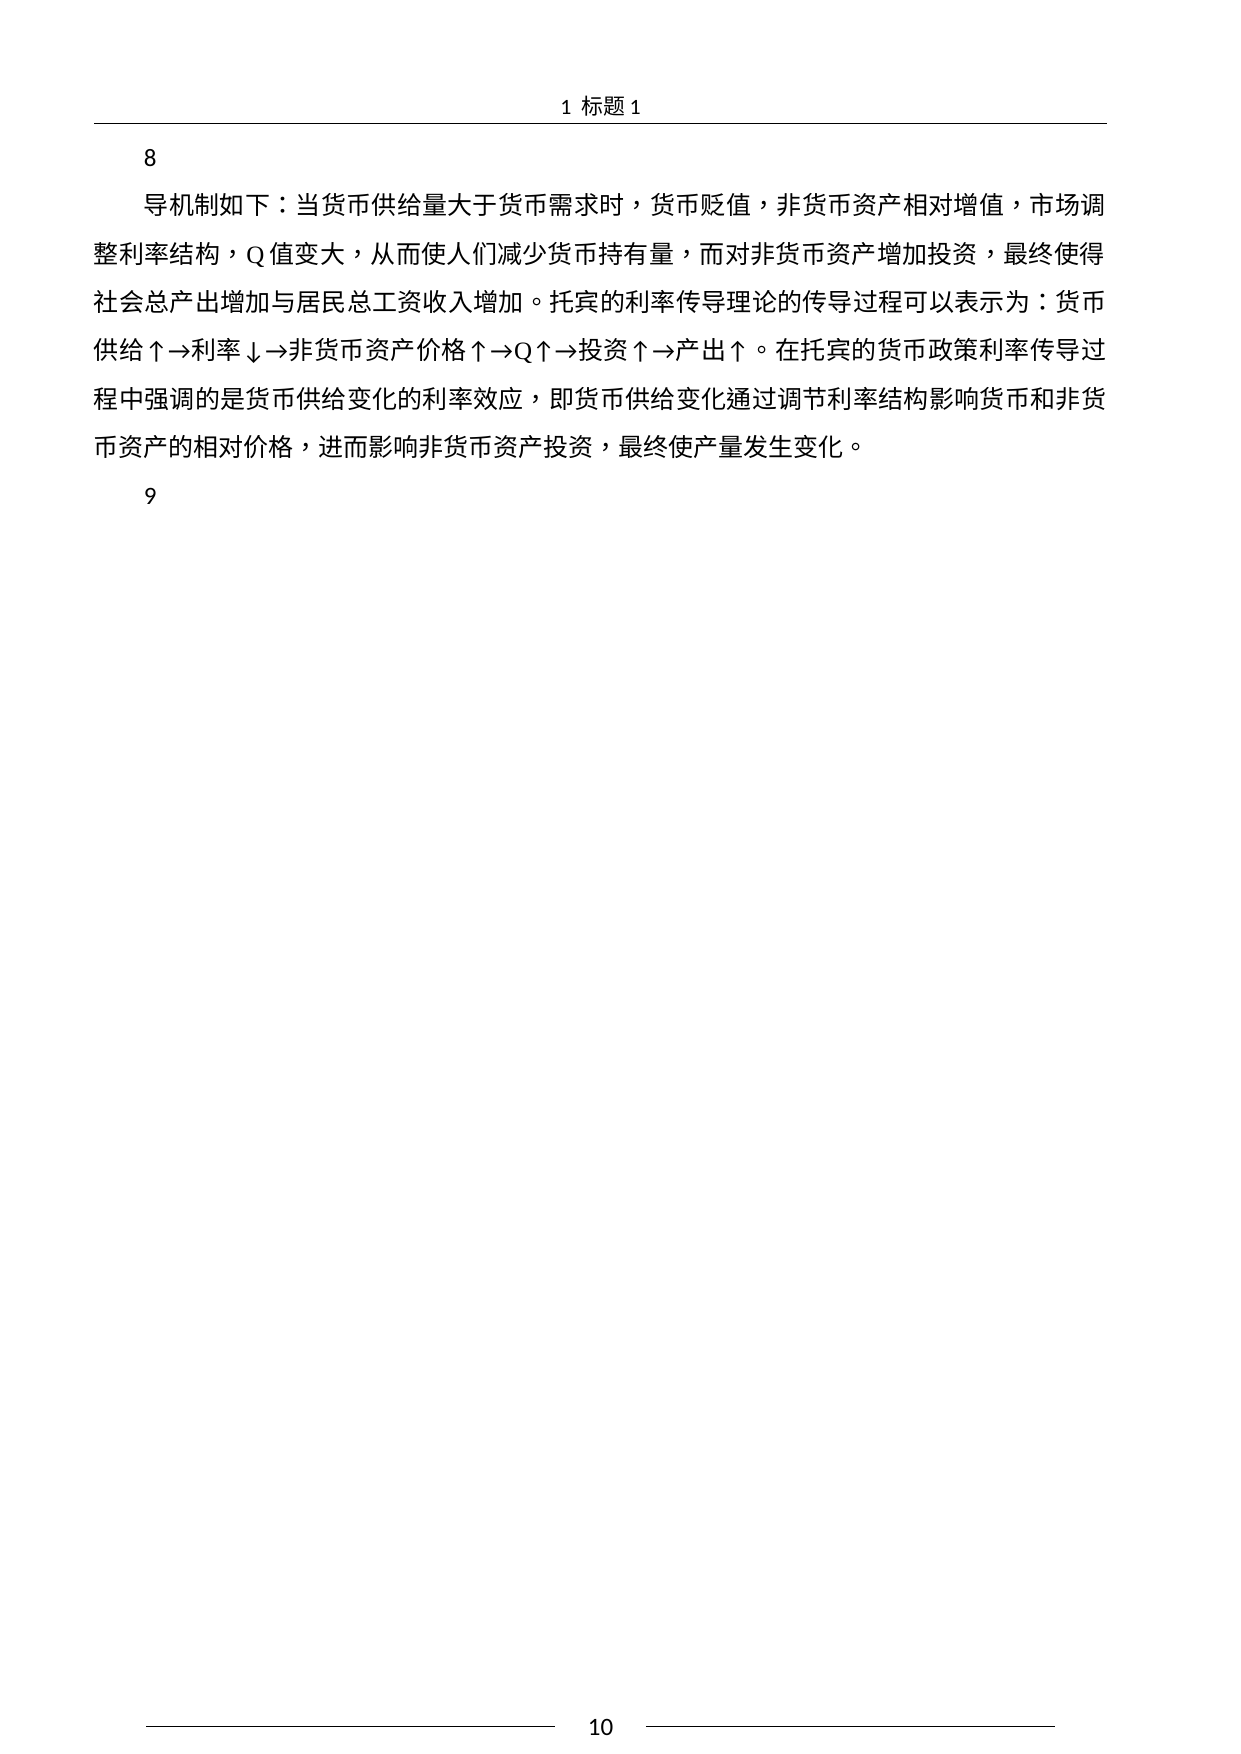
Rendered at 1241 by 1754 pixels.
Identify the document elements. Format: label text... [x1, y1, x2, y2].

text 导机制如下：当货币供给量大于货币需求时，货币贬值，非货币资产相对增值，市场调整利率结构，Q值变大，从而使人们减少货币持有量，而对非货币资产增加投资，最终使得社会总产出增加与居民总工资收入增加。托宾的利率传导理论的传导过程可以表示为：货币供给↑→利率↓→非货币资产价格↑→Q↑→投资↑→产出↑。在托宾的货币政策利率传导过程中强调的是货币供给变化的利率效应，即货币供给变化通过调节利率结构影响货币和非货币资产的相对价格，进而影响非货币资产投资，最终使产量发生变化。 [94, 173, 1107, 463]
text 9 [94, 463, 1107, 511]
text 8 [94, 124, 1107, 173]
